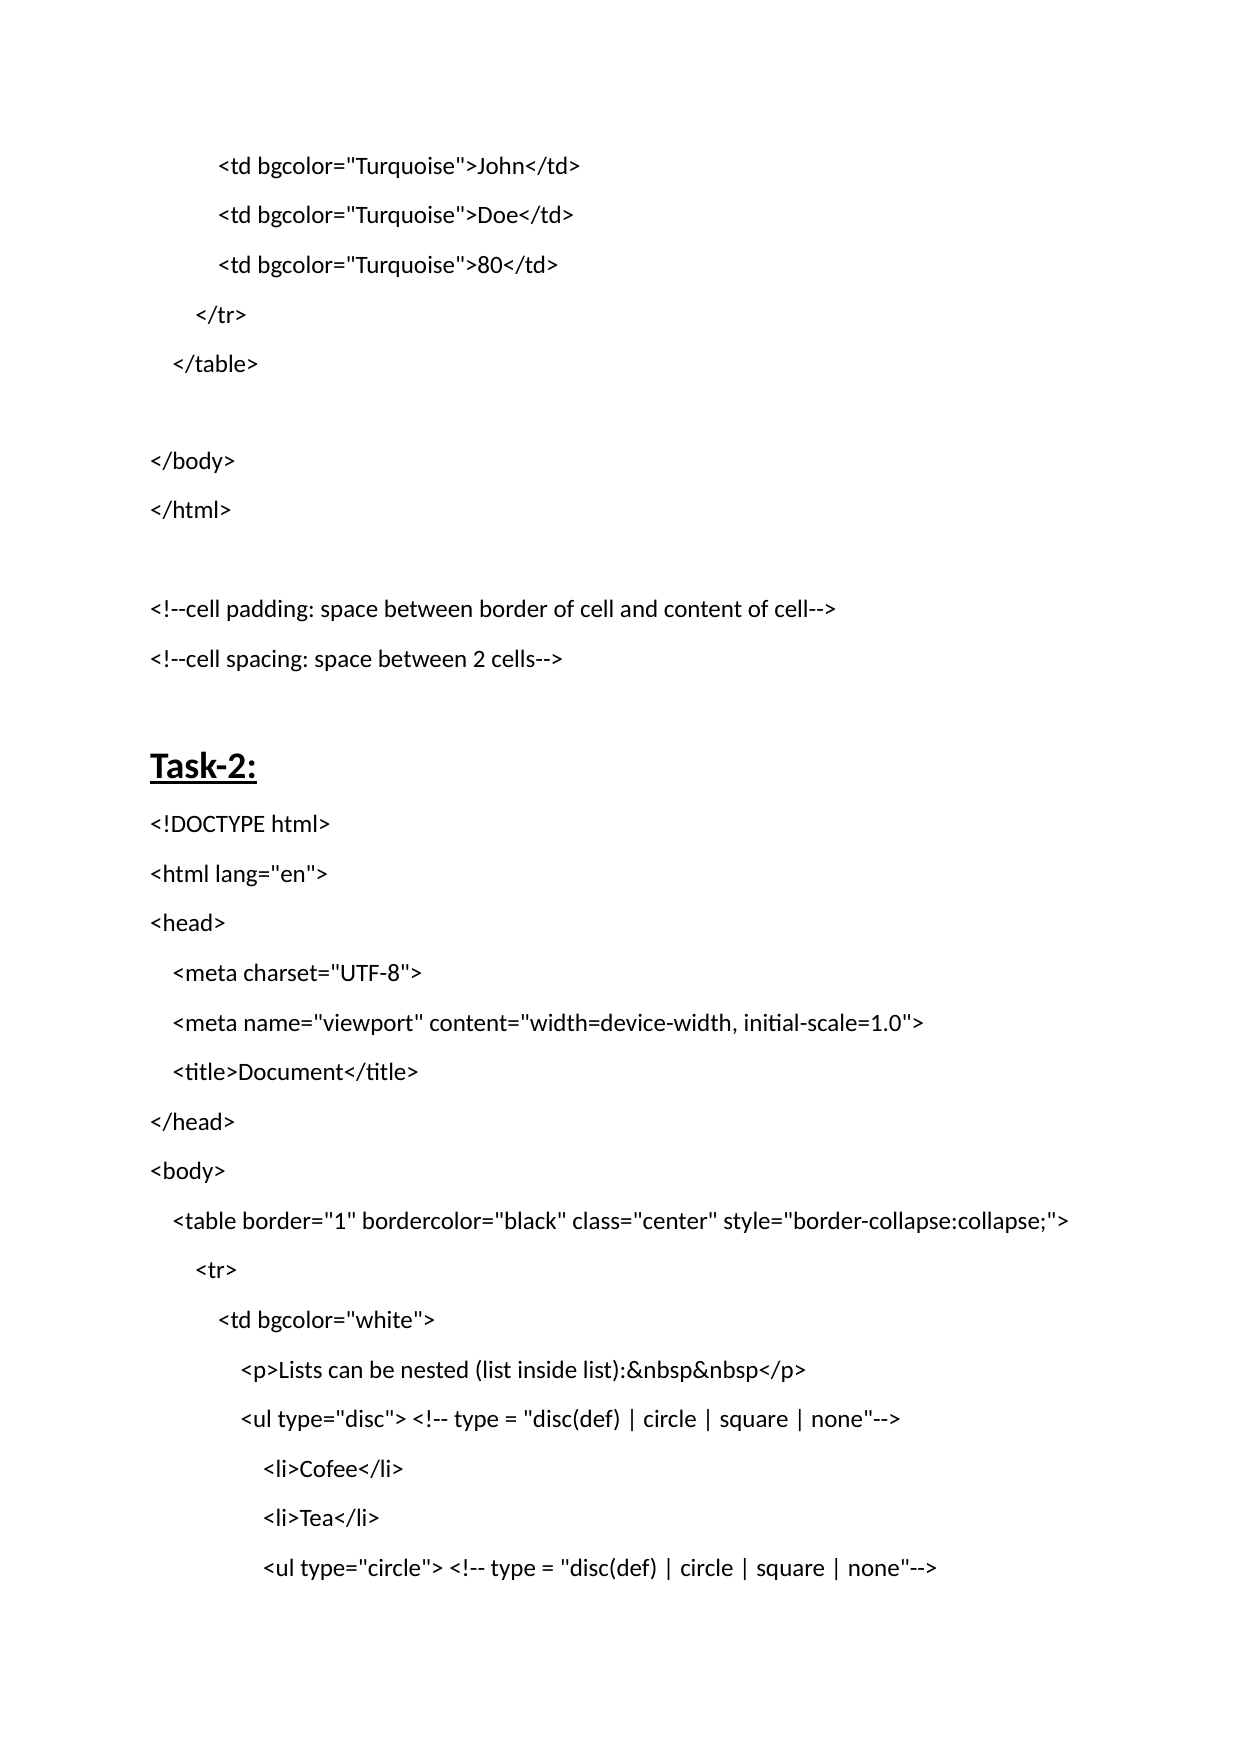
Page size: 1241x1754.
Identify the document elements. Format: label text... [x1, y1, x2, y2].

text <table border="1" bordercolor="black" class="center" style="border-collapse:collapse;"> [150, 1205, 1090, 1236]
text <meta charset="UTF-8"> [150, 957, 1090, 988]
text <title>Document</title> [150, 1056, 1090, 1087]
text <td bgcolor="Turquoise">80</td> [150, 249, 1090, 280]
text </html> [150, 494, 1090, 525]
text </tr> [150, 299, 1090, 329]
text Task-2: [150, 742, 1090, 788]
text <p>Lists can be nested (list inside list):&nbsp&nbsp</p> [150, 1354, 1090, 1384]
text <li>Tea</li> [150, 1503, 1090, 1533]
text <td bgcolor="Turquoise">John</td> [150, 150, 1090, 181]
text <!--cell padding: space between border of cell and content of cell--> [150, 593, 1090, 624]
text <tr> [150, 1255, 1090, 1285]
text </head> [150, 1106, 1090, 1136]
text <ul type="circle"> <!-- type = "disc(def) | circle | square | none"--> [150, 1552, 1090, 1583]
text <td bgcolor="white"> [150, 1304, 1090, 1335]
text <html lang="en"> [150, 858, 1090, 888]
text <!DOCTYPE html> [150, 808, 1090, 839]
text <head> [150, 908, 1090, 938]
text <meta name="viewport" content="width=device-width, initial-scale=1.0"> [150, 1007, 1090, 1037]
text </table> [150, 348, 1090, 379]
text </body> [150, 445, 1090, 475]
text <ul type="disc"> <!-- type = "disc(def) | circle | square | none"--> [150, 1403, 1090, 1434]
text <!--cell spacing: space between 2 cells--> [150, 643, 1090, 674]
text <li>Cofee</li> [150, 1453, 1090, 1483]
text <body> [150, 1156, 1090, 1186]
text <td bgcolor="Turquoise">Doe</td> [150, 199, 1090, 230]
